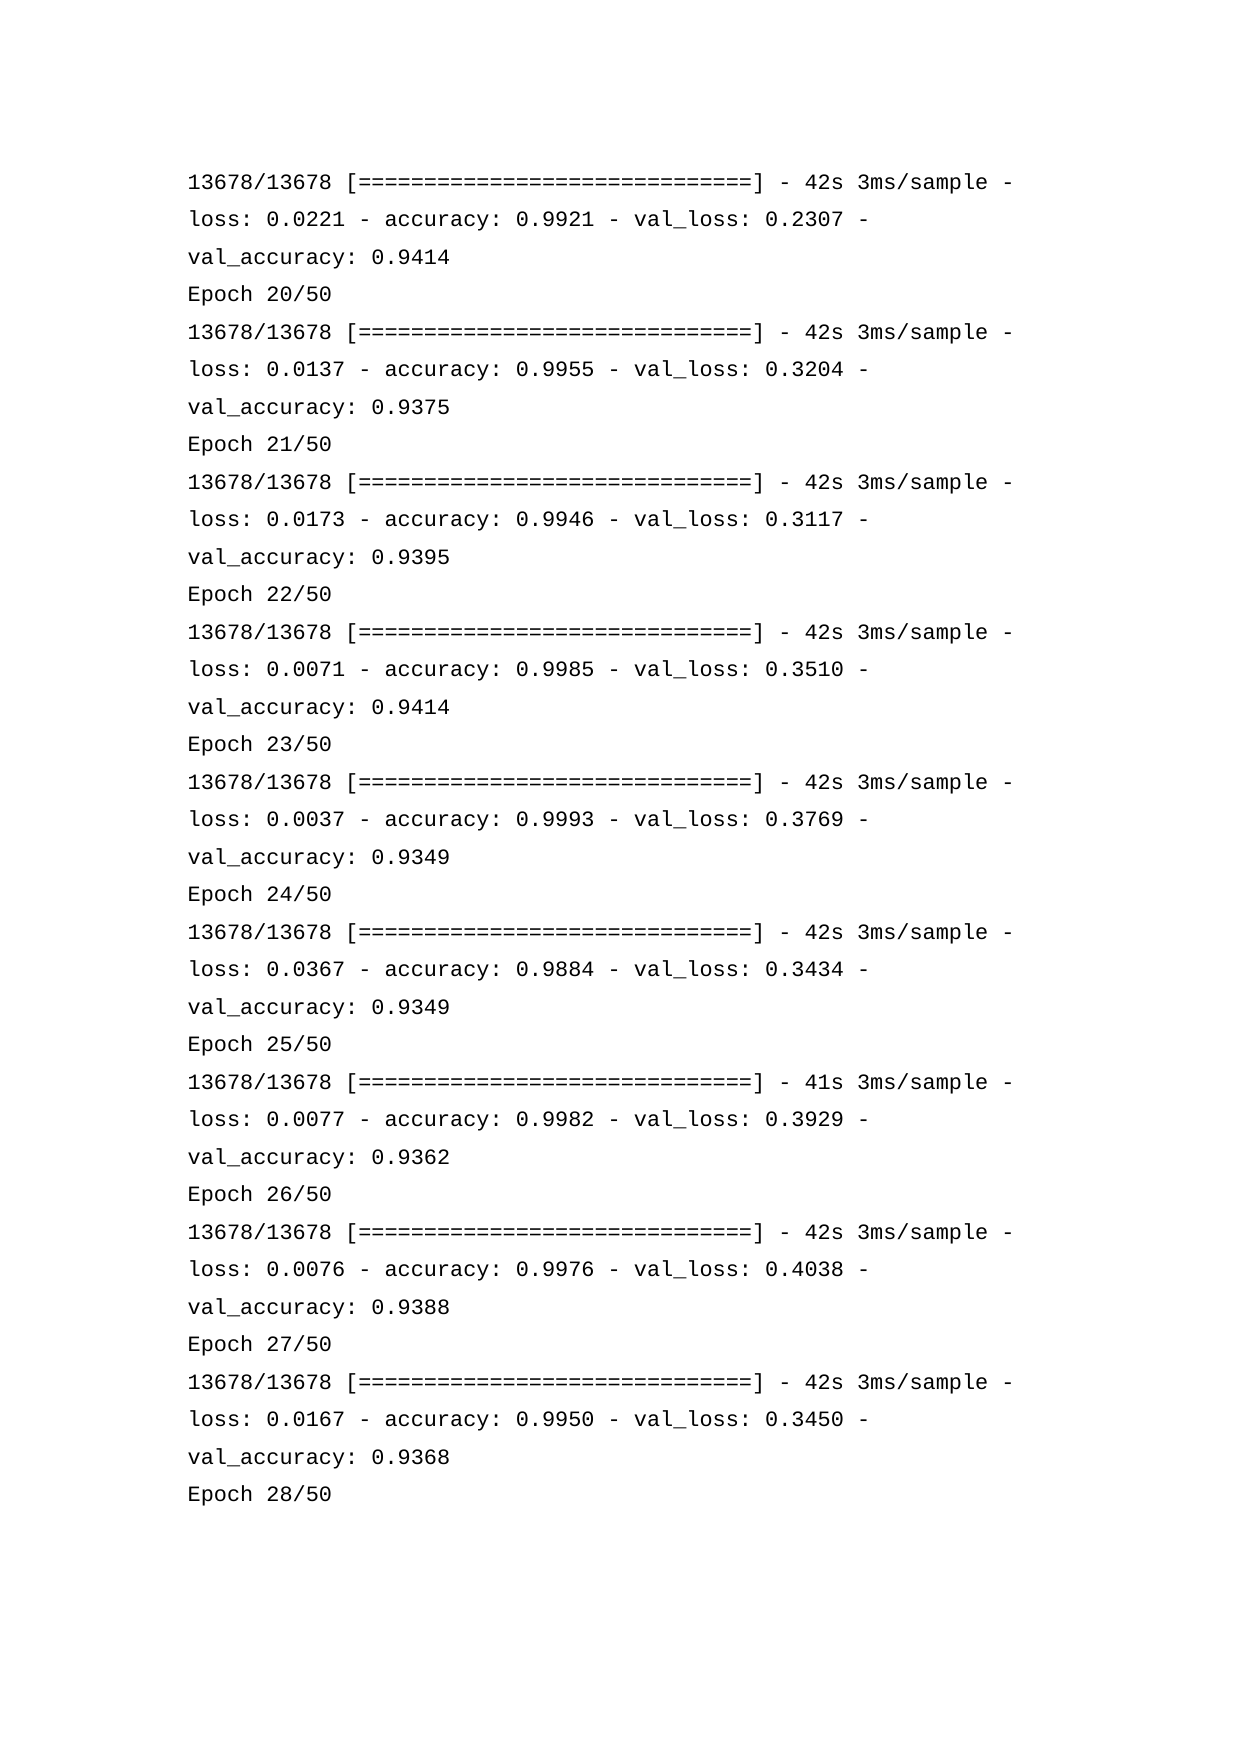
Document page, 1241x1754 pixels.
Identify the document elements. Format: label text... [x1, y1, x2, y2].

text Epoch 22/50 [187, 577, 1053, 614]
text 13678/13678 [==============================] - 42s 3ms/sample - loss: 0.0221 - accuracy: 0.9921 - val_loss: 0.2307 - val_accuracy: 0.9414 [187, 164, 1053, 277]
text Epoch 24/50 [187, 877, 1053, 914]
text 13678/13678 [==============================] - 42s 3ms/sample - loss: 0.0071 - accuracy: 0.9985 - val_loss: 0.3510 - val_accuracy: 0.9414 [187, 614, 1053, 727]
text Epoch 28/50 [187, 1477, 1053, 1514]
text Epoch 23/50 [187, 727, 1053, 764]
text 13678/13678 [==============================] - 42s 3ms/sample - loss: 0.0137 - accuracy: 0.9955 - val_loss: 0.3204 - val_accuracy: 0.9375 [187, 314, 1053, 427]
text 13678/13678 [==============================] - 42s 3ms/sample - loss: 0.0173 - accuracy: 0.9946 - val_loss: 0.3117 - val_accuracy: 0.9395 [187, 464, 1053, 577]
text Epoch 20/50 [187, 277, 1053, 314]
text 13678/13678 [==============================] - 42s 3ms/sample - loss: 0.0367 - accuracy: 0.9884 - val_loss: 0.3434 - val_accuracy: 0.9349 [187, 914, 1053, 1027]
text Epoch 26/50 [187, 1177, 1053, 1214]
text Epoch 27/50 [187, 1327, 1053, 1364]
text 13678/13678 [==============================] - 41s 3ms/sample - loss: 0.0077 - accuracy: 0.9982 - val_loss: 0.3929 - val_accuracy: 0.9362 [187, 1064, 1053, 1177]
text 13678/13678 [==============================] - 42s 3ms/sample - loss: 0.0037 - accuracy: 0.9993 - val_loss: 0.3769 - val_accuracy: 0.9349 [187, 764, 1053, 877]
text 13678/13678 [==============================] - 42s 3ms/sample - loss: 0.0167 - accuracy: 0.9950 - val_loss: 0.3450 - val_accuracy: 0.9368 [187, 1364, 1053, 1477]
text Epoch 25/50 [187, 1027, 1053, 1064]
text 13678/13678 [==============================] - 42s 3ms/sample - loss: 0.0076 - accuracy: 0.9976 - val_loss: 0.4038 - val_accuracy: 0.9388 [187, 1214, 1053, 1327]
text Epoch 21/50 [187, 427, 1053, 464]
